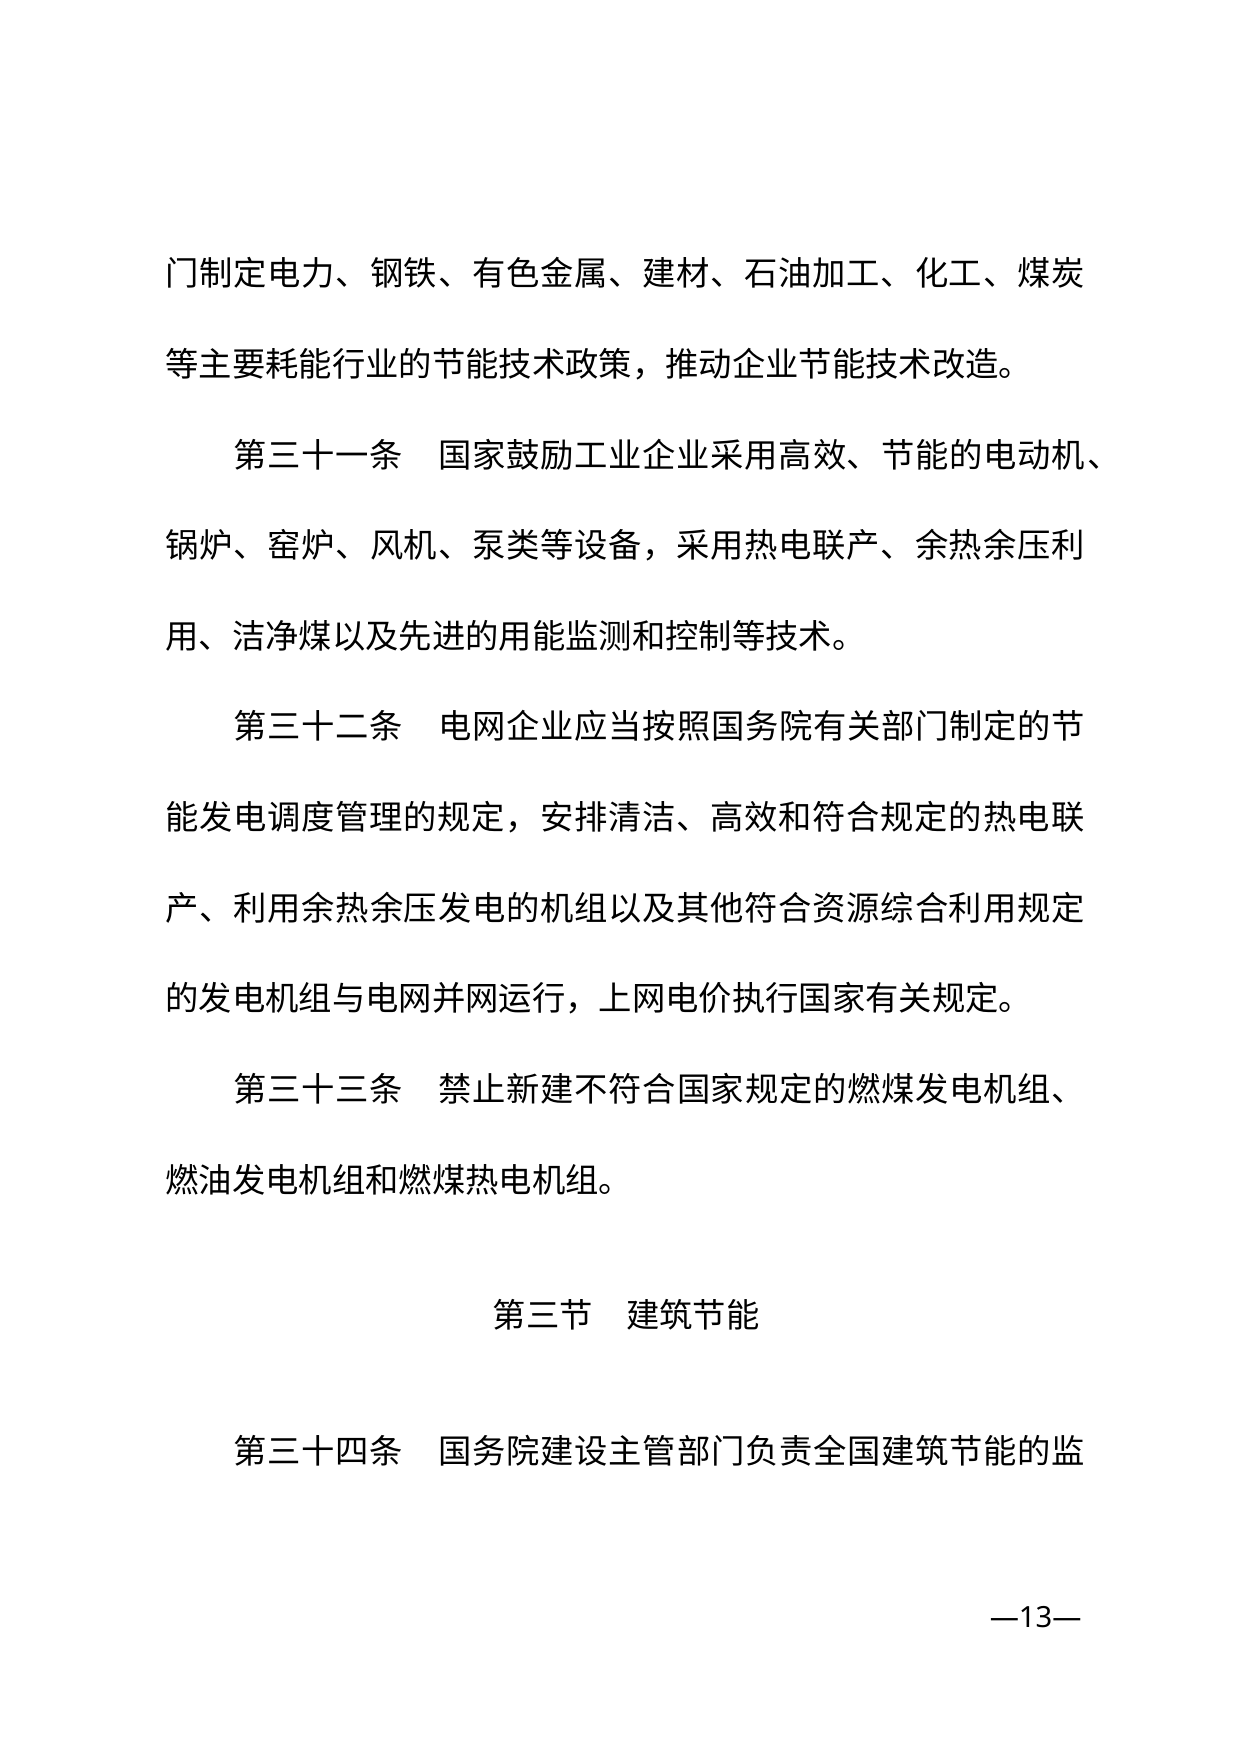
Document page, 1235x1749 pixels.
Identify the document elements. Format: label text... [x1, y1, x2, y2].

text 第三十二条 电网企业应当按照国务院有关部门制定的节能发电调度管理的规定，安排清洁、高效和符合规定的热电联产、利用余热余压发电的机组以及其他符合资源综合利用规定的发电机组与电网并网运行，上网电价执行国家有关规定。 [165, 679, 1087, 1042]
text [165, 226, 1087, 407]
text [165, 1404, 1087, 1495]
text 第三十一条 国家鼓励工业企业采用高效、节能的电动机、锅炉、窑炉、风机、泵类等设备，采用热电联产、余热余压利用、洁净煤以及先进的用能监测和控制等技术。 [165, 407, 1087, 679]
text 第三十三条 禁止新建不符合国家规定的燃煤发电机组、燃油发电机组和燃煤热电机组。 [165, 1042, 1087, 1223]
text 第三节 建筑节能 [165, 1268, 1087, 1359]
